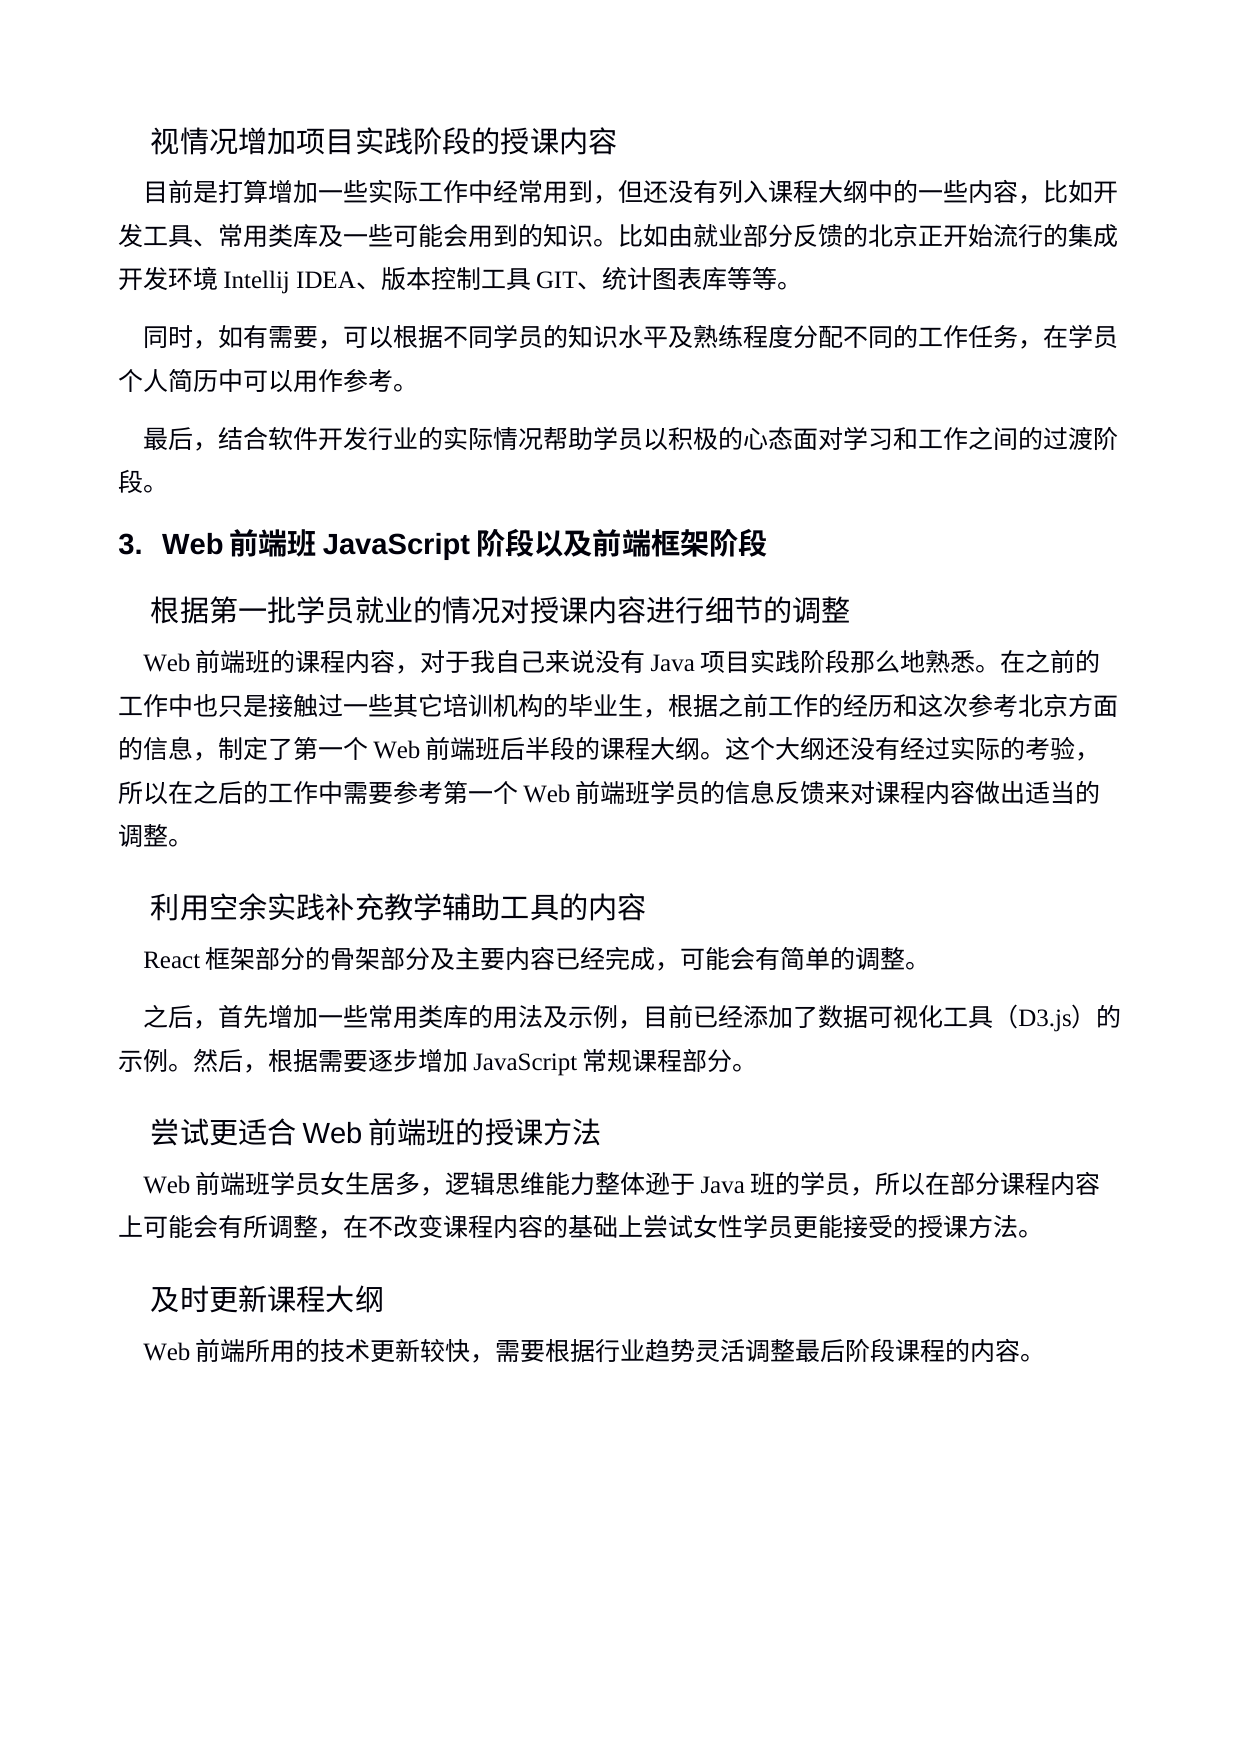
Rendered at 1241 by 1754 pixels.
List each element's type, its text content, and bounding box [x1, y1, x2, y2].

text 之后，首先增加一些常用类库的用法及示例，目前已经添加了数据可视化工具（D3.js）的示例。然后，根据需要逐步增加JavaScript常规课程部分。 [118, 998, 1122, 1077]
text 同时，如有需要，可以根据不同学员的知识水平及熟练程度分配不同的工作任务，在学员个人简历中可以用作参考。 [118, 318, 1122, 397]
text Web前端班学员女生居多，逻辑思维能力整体逊于Java班的学员，所以在部分课程内容上可能会有所调整，在不改变课程内容的基础上尝试女性学员更能接受的授课方法。 [118, 1164, 1122, 1244]
text 最后，结合软件开发行业的实际情况帮助学员以积极的心态面对学习和工作之间的过渡阶段。 [118, 419, 1122, 499]
subtitle 根据第一批学员就业的情况对授课内容进行细节的调整 [118, 588, 1122, 630]
text Web前端所用的技术更新较快，需要根据行业趋势灵活调整最后阶段课程的内容。 [118, 1331, 1122, 1367]
text 目前是打算增加一些实际工作中经常用到，但还没有列入课程大纲中的一些内容，比如开发工具、常用类库及一些可能会用到的知识。比如由就业部分反馈的北京正开始流行的集成开发环境Intellij IDEA、版本控制工具GIT、统计图表库等等。 [118, 173, 1122, 296]
subtitle 尝试更适合Web前端班的授课方法 [118, 1110, 1122, 1152]
subtitle Web前端班JavaScript阶段以及前端框架阶段 [118, 521, 1122, 563]
subtitle 及时更新课程大纲 [118, 1276, 1122, 1319]
subtitle 视情况增加项目实践阶段的授课内容 [118, 118, 1122, 160]
text React框架部分的骨架部分及主要内容已经完成，可能会有简单的调整。 [118, 940, 1122, 976]
text Web前端班的课程内容，对于我自己来说没有Java项目实践阶段那么地熟悉。在之前的工作中也只是接触过一些其它培训机构的毕业生，根据之前工作的经历和这次参考北京方面的信息，制定了第一个Web前端班后半段的课程大纲。这个大纲还没有经过实际的考验，所以在之后的工作中需要参考第一个Web前端班学员的信息反馈来对课程内容做出适当的调整。 [118, 643, 1122, 853]
subtitle 利用空余实践补充教学辅助工具的内容 [118, 885, 1122, 927]
